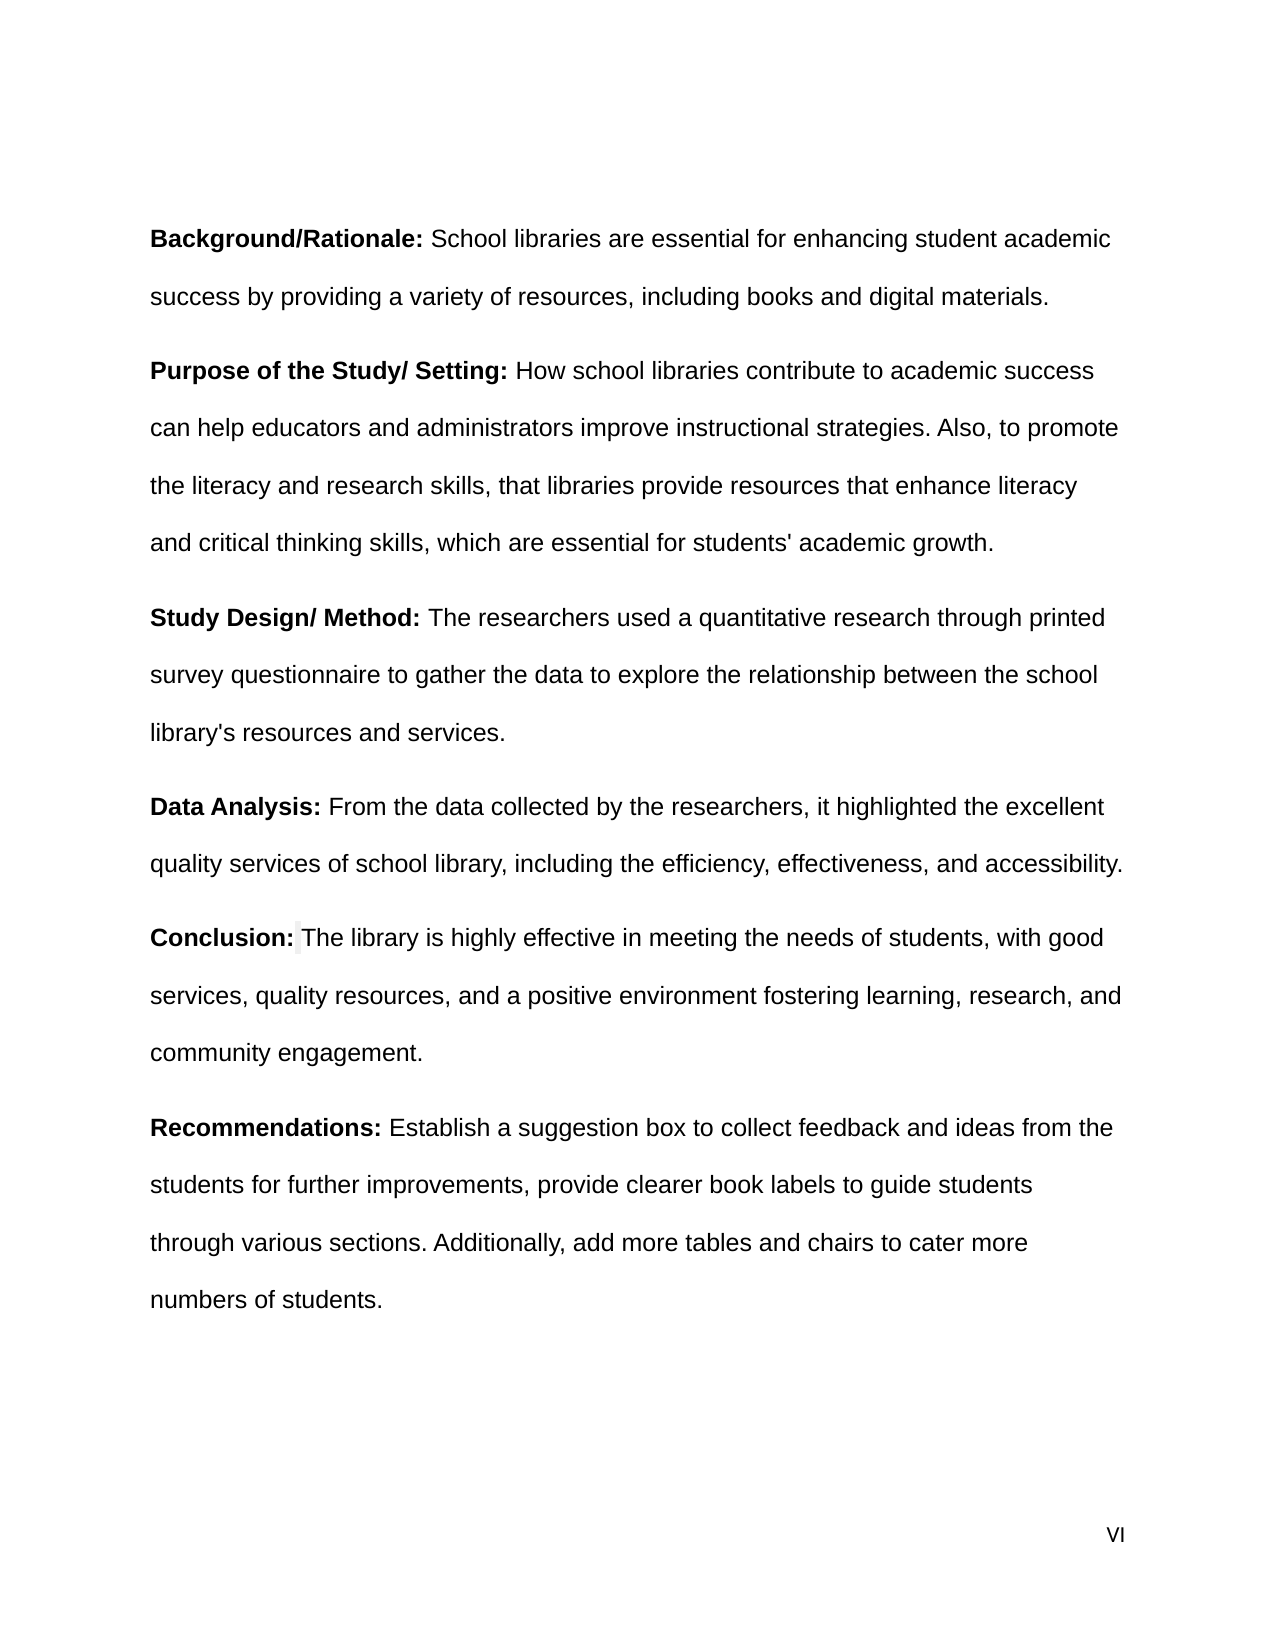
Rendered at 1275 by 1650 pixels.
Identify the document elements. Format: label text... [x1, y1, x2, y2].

text Conclusion: The library is highly effective in meeting the needs of students, with good services, quality resources, and a positive environment fostering learning, research, and community engagement. [150, 923, 1125, 1067]
text Data Analysis: From the data collected by the researchers, it highlighted the excellent quality services of school library, including the efficiency, effectiveness, and accessibility. [150, 792, 1125, 878]
text Purpose of the Study/ Setting: How school libraries contribute to academic success can help educators and administrators improve instructional strategies. Also, to promote the literacy and research skills, that libraries provide resources that enhance literacy and critical thinking skills, which are essential for students' academic growth. [150, 356, 1125, 557]
text Recommendations: Establish a suggestion box to collect feedback and ideas from the students for further improvements, provide clearer book labels to guide students through various sections. Additionally, add more tables and chairs to cater more numbers of students. [150, 1112, 1125, 1314]
text Study Design/ Method: The researchers used a quantitative research through printed survey questionnaire to gather the data to explore the relationship between the school library's resources and services. [150, 602, 1125, 746]
text Background/Rationale: School libraries are essential for enhancing student academic success by providing a variety of resources, including books and digital materials. [150, 224, 1125, 310]
